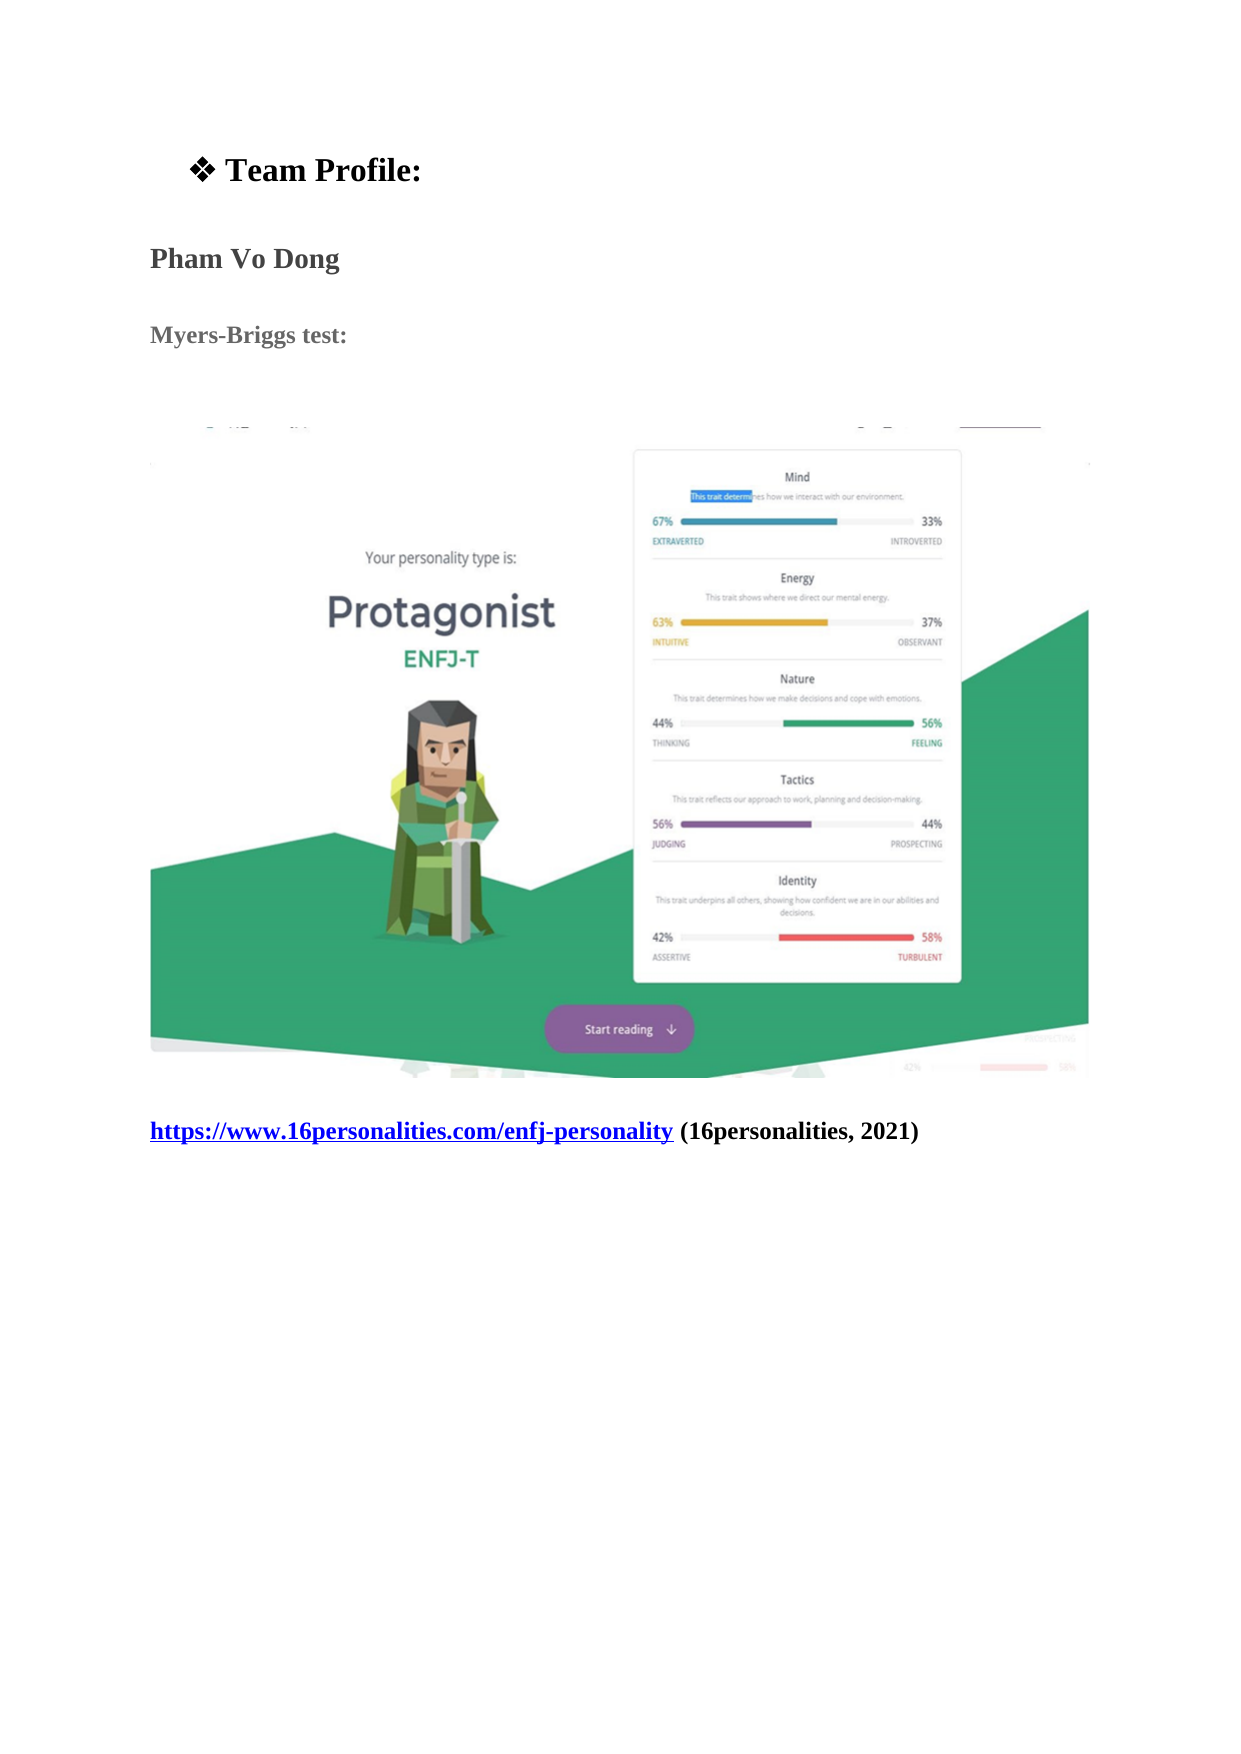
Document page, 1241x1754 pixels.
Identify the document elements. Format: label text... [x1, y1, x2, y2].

picture [150, 427, 1091, 1078]
text https://www.16personalities.com/enfj-personality (16personalities, 2021) [150, 1116, 1090, 1145]
subtitle Myers-Briggs test: [150, 320, 1090, 349]
subtitle Team Profile: [187, 150, 1090, 188]
subtitle Pham Vo Dong [150, 241, 1090, 274]
